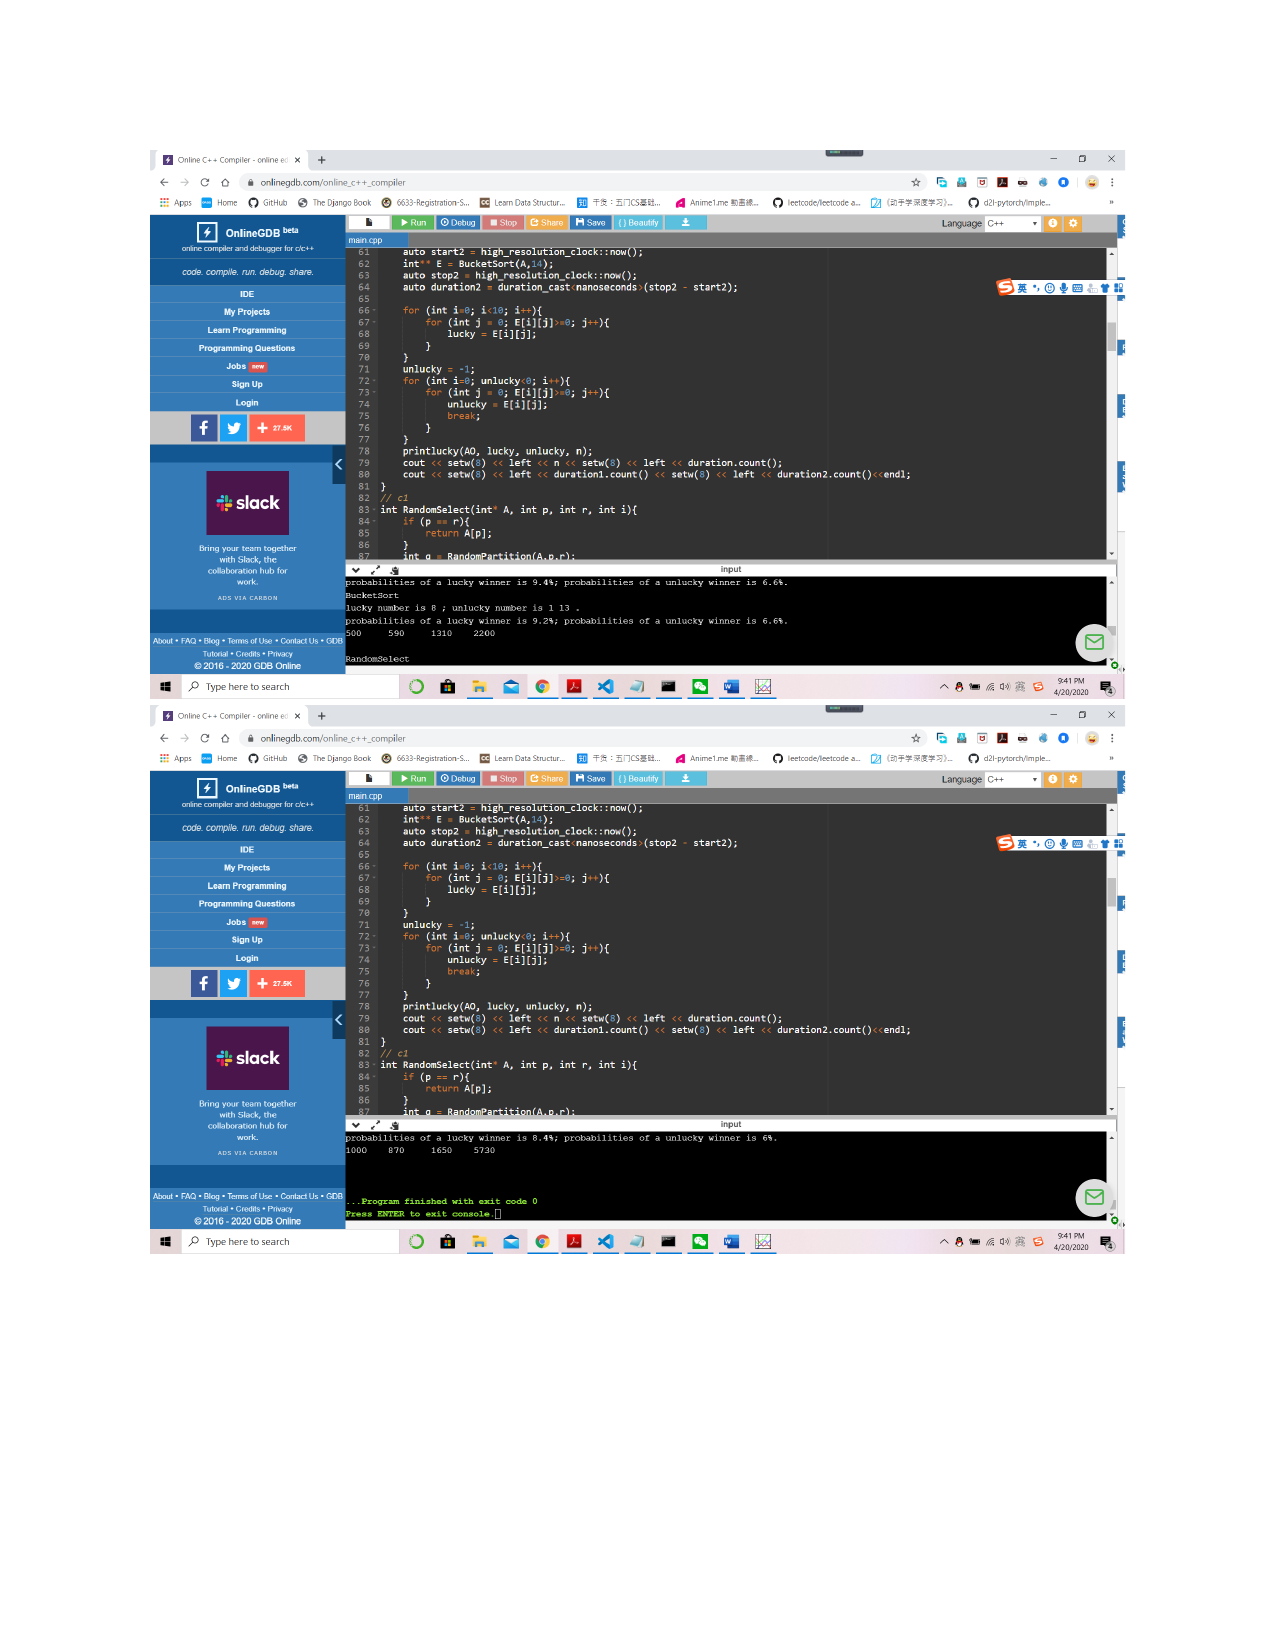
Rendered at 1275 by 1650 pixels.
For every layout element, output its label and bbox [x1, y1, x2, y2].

picture [150, 150, 1125, 699]
picture [150, 705, 1125, 1254]
